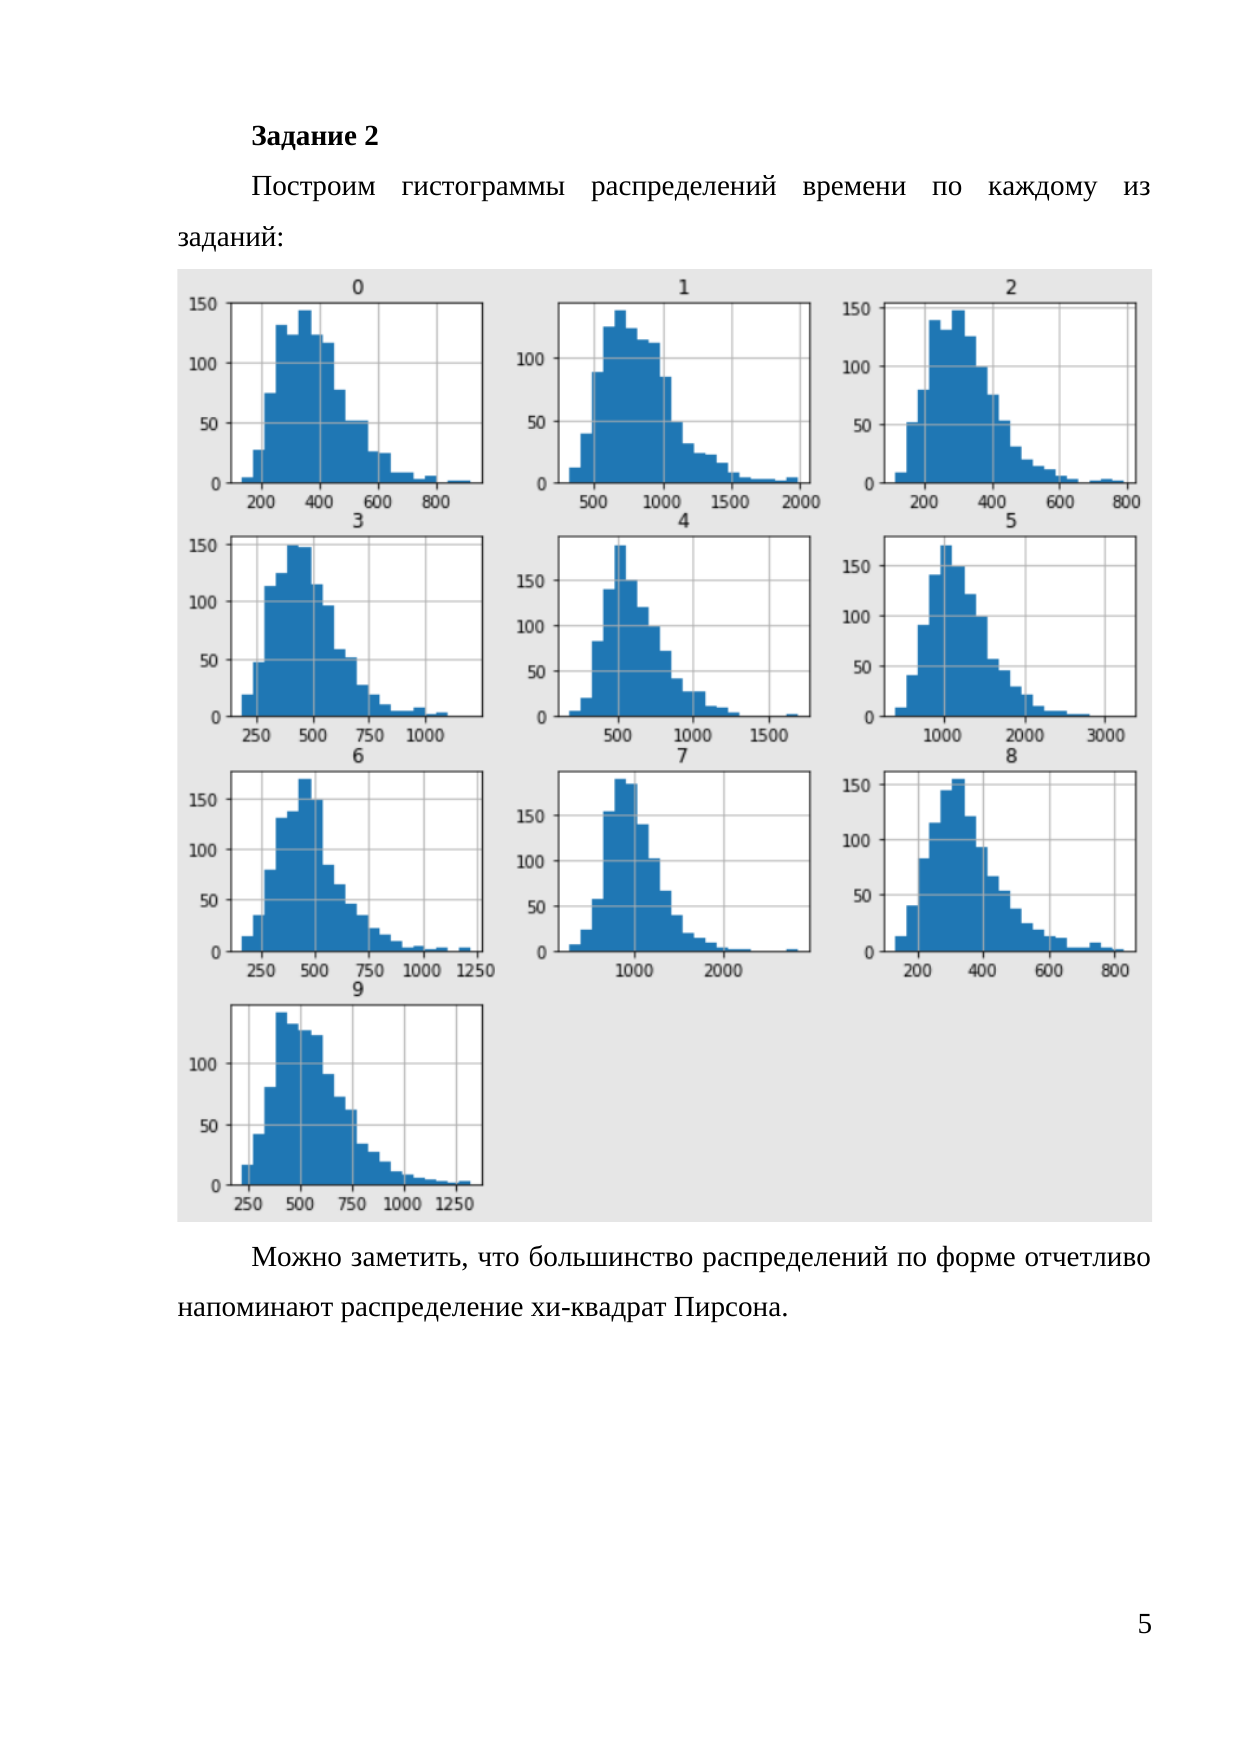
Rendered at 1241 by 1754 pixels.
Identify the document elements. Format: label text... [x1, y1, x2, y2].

subtitle Задание 2 [177, 118, 1152, 152]
text Построим гистограммы распределений времени по каждому из заданий: [177, 168, 1152, 252]
text Можно заметить, что большинство распределений по форме отчетливо напоминают распределение хи-квадрат Пирсона. [177, 1239, 1152, 1322]
picture [177, 269, 1153, 1222]
